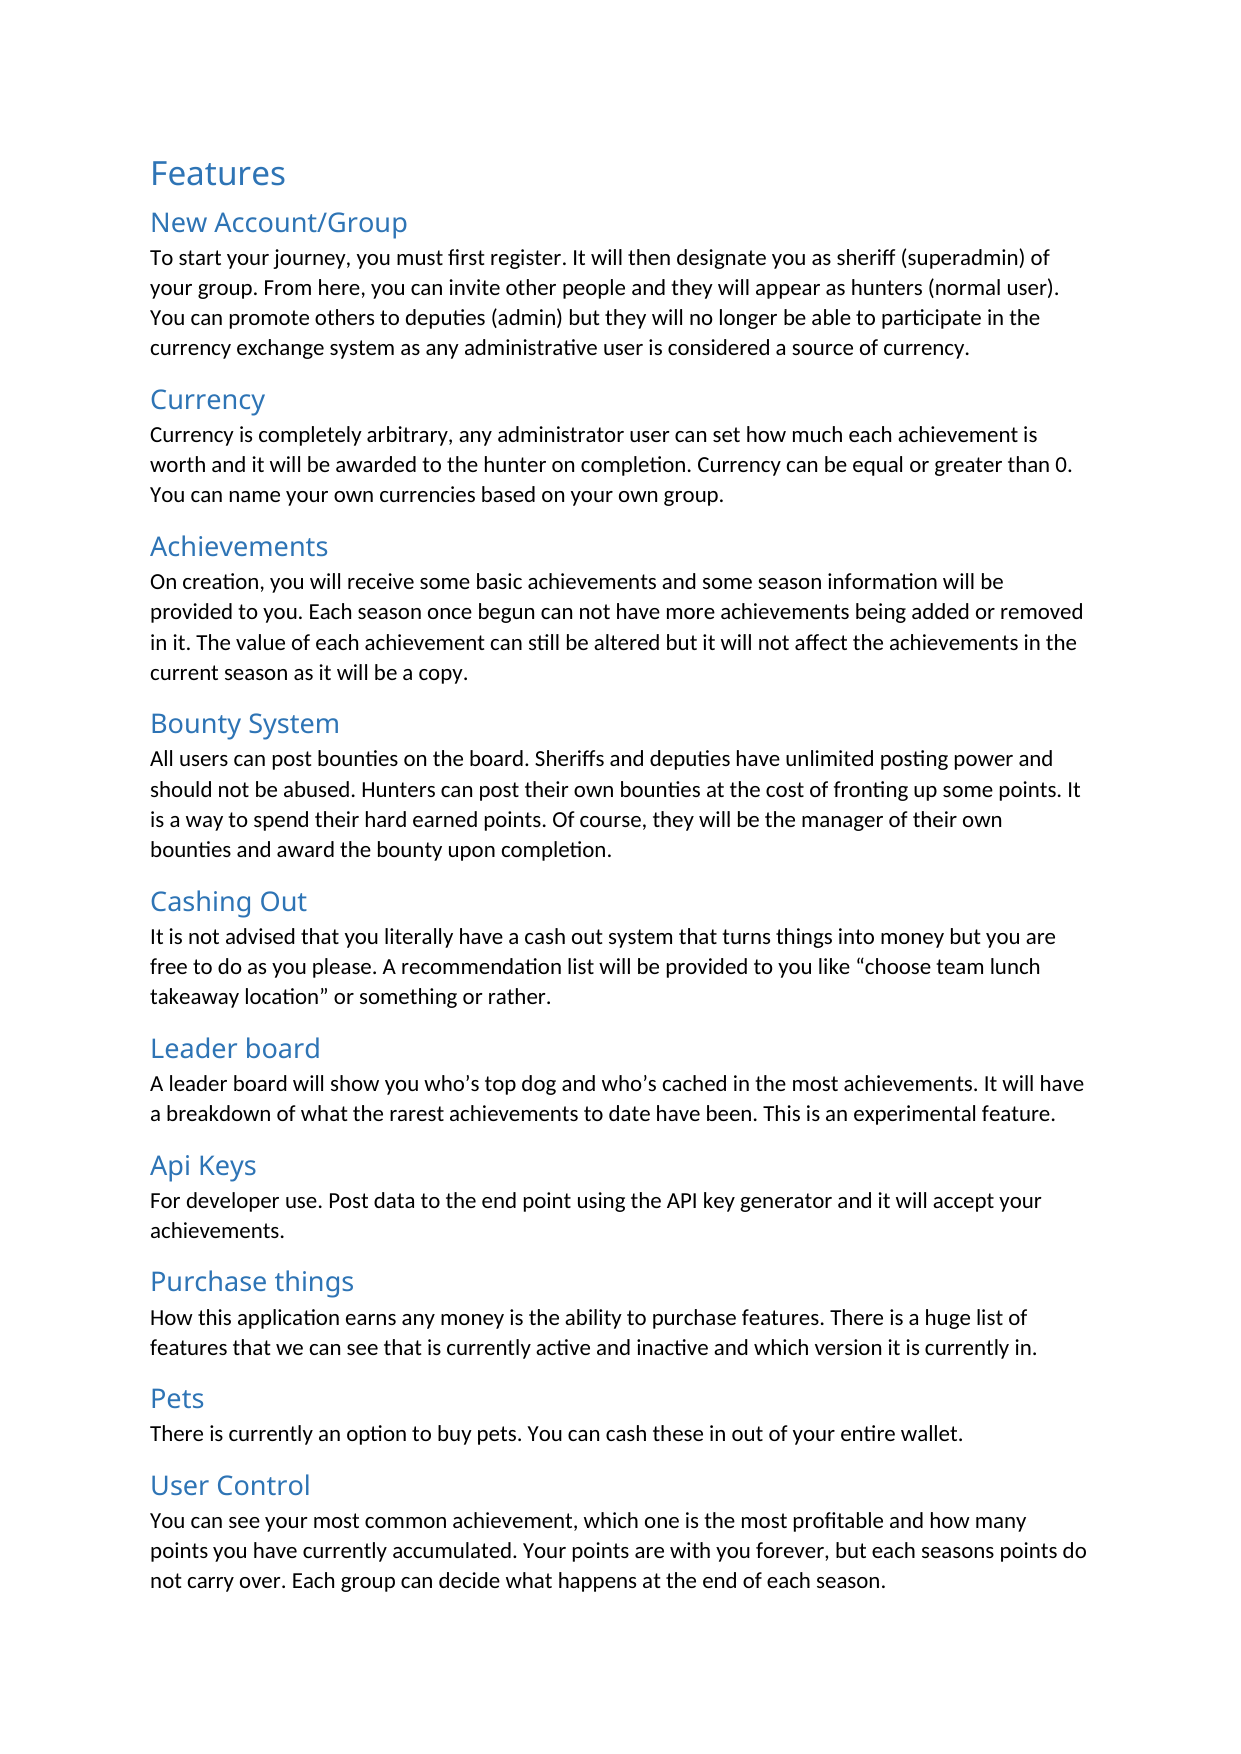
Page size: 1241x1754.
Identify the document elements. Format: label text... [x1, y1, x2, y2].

subtitle Features [150, 150, 1090, 195]
text How this application earns any money is the ability to purchase features. There is a huge list of features that we can see that is currently active and inactive and which version it is currently in. [150, 1303, 1090, 1361]
text To start your journey, you must first register. It will then designate you as sheriff (superadmin) of your group. From here, you can invite other people and they will appear as hunters (normal user). You can promote others to deputies (admin) but they will no longer be able to participate in the currency exchange system as any administrative user is considered a source of currency. [150, 243, 1090, 362]
text On creation, you will receive some basic achievements and some season information will be provided to you. Each season once begun can not have more achievements being added or removed in it. The value of each achievement can still be altered but it will not affect the achievements in the current season as it will be a copy. [150, 567, 1090, 686]
text For developer use. Post data to the end point using the API key generator and it will accept your achievements. [150, 1186, 1090, 1244]
text Currency is completely arbitrary, any administrator user can set how much each achievement is worth and it will be awarded to the hunter on completion. Currency can be equal or greater than 0. You can name your own currencies based on your own group. [150, 420, 1090, 509]
subtitle Purchase things [150, 1263, 1090, 1300]
text A leader board will show you who’s top dog and who’s cached in the most achievements. It will have a breakdown of what the rarest achievements to date have been. This is an experimental feature. [150, 1069, 1090, 1127]
subtitle Leader board [150, 1029, 1090, 1066]
subtitle Cashing Out [150, 882, 1090, 919]
text All users can post bounties on the board. Sheriffs and deputies have unlimited posting power and should not be abused. Hunters can post their own bounties at the cost of fronting up some points. It is a way to spend their hard earned points. Of course, they will be the manager of their own bounties and award the bounty upon completion. [150, 744, 1090, 863]
text There is currently an option to buy pets. You can cash these in out of your entire wallet. [150, 1419, 1090, 1448]
subtitle Api Keys [150, 1146, 1090, 1183]
subtitle Currency [150, 380, 1090, 417]
subtitle User Control [150, 1466, 1090, 1503]
text It is not advised that you literally have a cash out system that turns things into money but you are free to do as you please. A recommendation list will be provided to you like “choose team lunch takeaway location” or something or rather. [150, 922, 1090, 1010]
subtitle Achievements [150, 527, 1090, 564]
subtitle Bounty System [150, 705, 1090, 742]
subtitle New Account/Group [150, 203, 1090, 240]
subtitle Pets [150, 1380, 1090, 1417]
